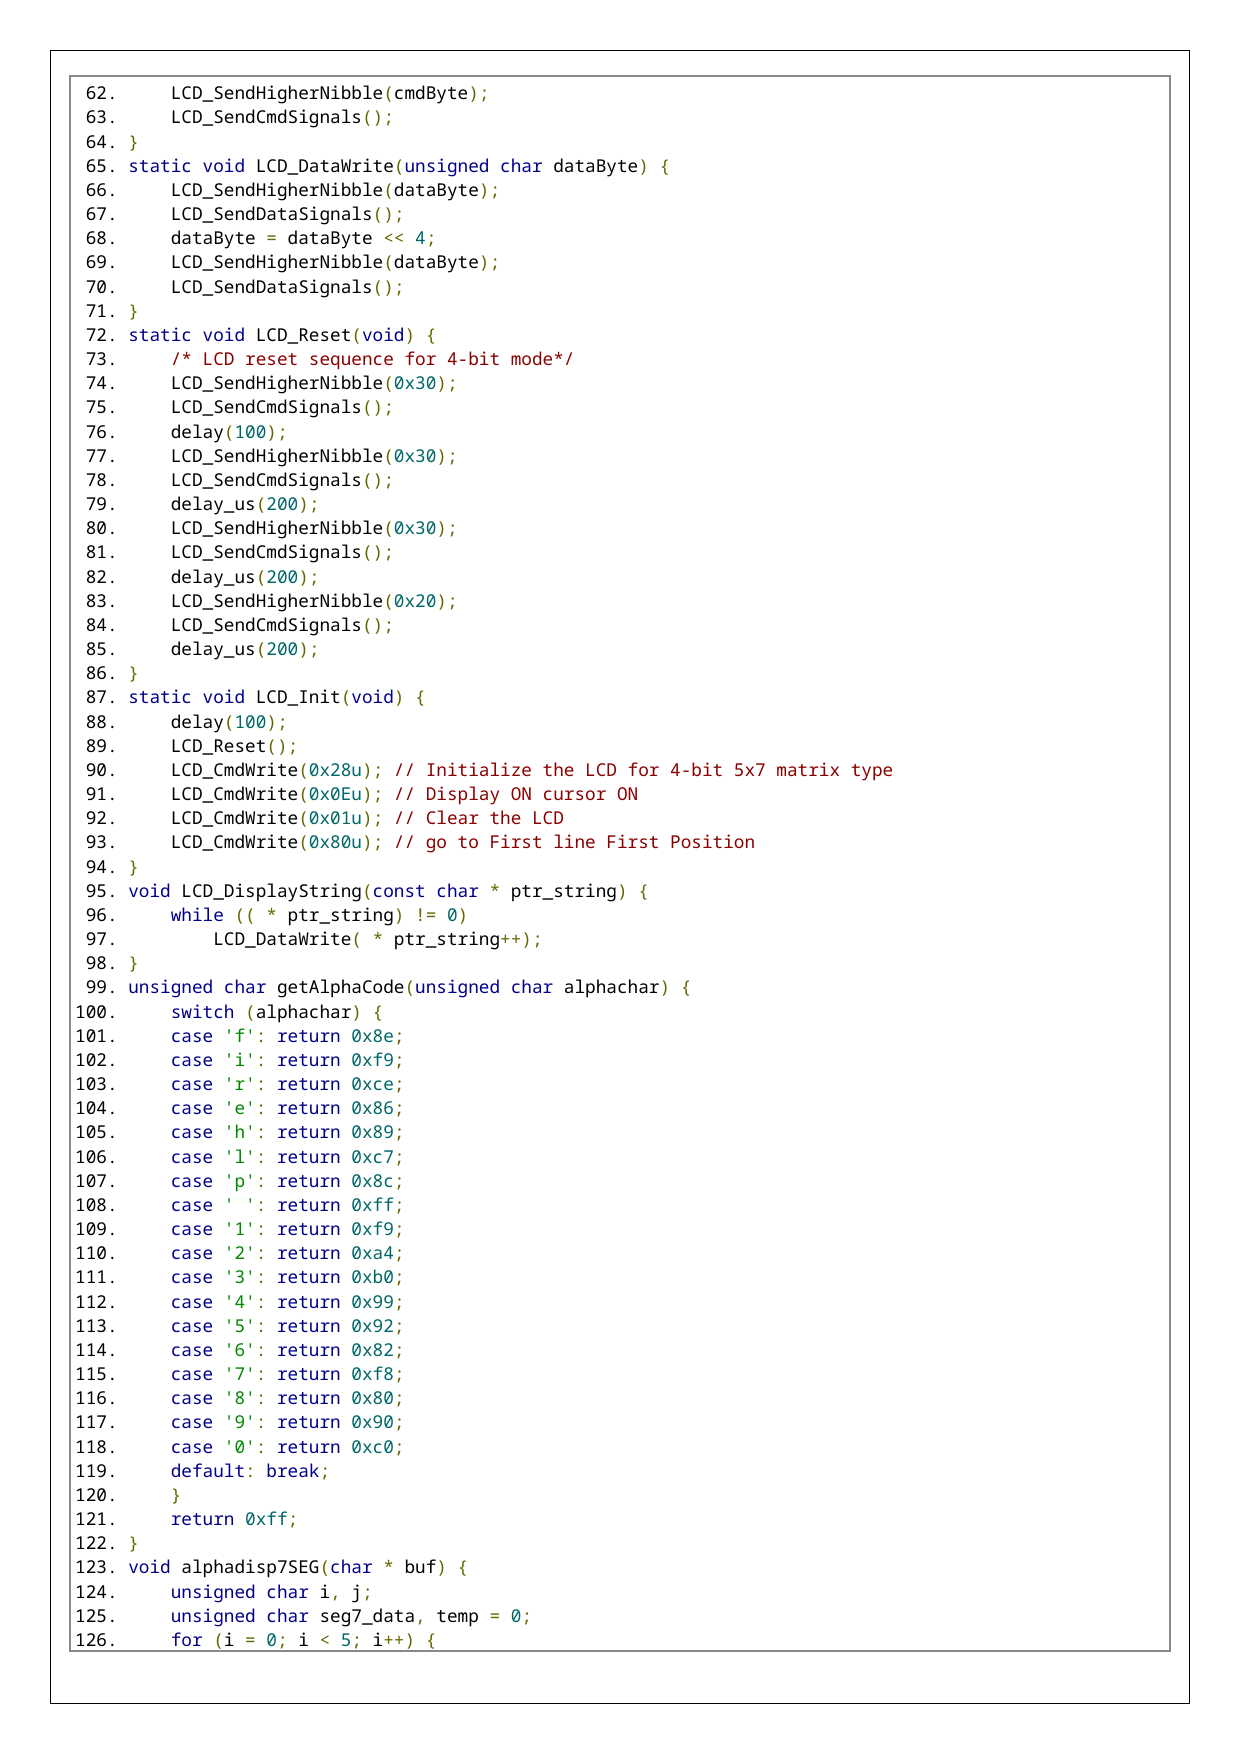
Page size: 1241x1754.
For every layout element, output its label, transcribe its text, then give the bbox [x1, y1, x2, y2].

text 102. case 'i': return 0xf9; [75, 1047, 1165, 1072]
text 113. case '5': return 0x92; [75, 1313, 1165, 1337]
text 83. LCD_SendHigherNibble(0x20); [75, 588, 1165, 612]
text 105. case 'h': return 0x89; [75, 1120, 1165, 1144]
text 90. LCD_CmdWrite(0x28u); // Initialize the LCD for 4-bit 5x7 matrix type [75, 757, 1165, 782]
text 125. unsigned char seg7_data, temp = 0; [75, 1603, 1165, 1627]
text 72. static void LCD_Reset(void) { [75, 322, 1165, 347]
text 123. void alphadisp7SEG(char * buf) { [75, 1555, 1165, 1579]
text 74. LCD_SendHigherNibble(0x30); [75, 371, 1165, 395]
text 112. case '4': return 0x99; [75, 1289, 1165, 1313]
text 104. case 'e': return 0x86; [75, 1096, 1165, 1120]
text 117. case '9': return 0x90; [75, 1410, 1165, 1434]
text 97. LCD_DataWrite( * ptr_string++); [75, 927, 1165, 951]
text 65. static void LCD_DataWrite(unsigned char dataByte) { [75, 153, 1165, 177]
text 89. LCD_Reset(); [75, 733, 1165, 757]
text 118. case '0': return 0xc0; [75, 1434, 1165, 1458]
text 91. LCD_CmdWrite(0x0Eu); // Display ON cursor ON [75, 782, 1165, 806]
text 69. LCD_SendHigherNibble(dataByte); [75, 250, 1165, 274]
text 71. } [75, 298, 1165, 322]
text 79. delay_us(200); [75, 492, 1165, 516]
text 126. for (i = 0; i < 5; i++) { [75, 1627, 1165, 1650]
text 68. dataByte = dataByte << 4; [75, 226, 1165, 250]
text 121. return 0xff; [75, 1507, 1165, 1531]
text 73. /* LCD reset sequence for 4-bit mode*/ [75, 347, 1165, 371]
text 101. case 'f': return 0x8e; [75, 1023, 1165, 1047]
text 80. LCD_SendHigherNibble(0x30); [75, 516, 1165, 540]
text 64. } [75, 129, 1165, 153]
text 82. delay_us(200); [75, 564, 1165, 588]
text 108. case ' ': return 0xff; [75, 1192, 1165, 1217]
text 119. default: break; [75, 1458, 1165, 1482]
text 70. LCD_SendDataSignals(); [75, 274, 1165, 298]
text 92. LCD_CmdWrite(0x01u); // Clear the LCD [75, 806, 1165, 830]
text 98. } [75, 951, 1165, 975]
text 111. case '3': return 0xb0; [75, 1265, 1165, 1289]
text 77. LCD_SendHigherNibble(0x30); [75, 443, 1165, 467]
text 120. } [75, 1482, 1165, 1507]
text 100. switch (alphachar) { [75, 999, 1165, 1023]
text 62. LCD_SendHigherNibble(cmdByte); [71, 77, 1169, 105]
text 63. LCD_SendCmdSignals(); [75, 105, 1165, 129]
text 84. LCD_SendCmdSignals(); [75, 612, 1165, 637]
text 114. case '6': return 0x82; [75, 1337, 1165, 1362]
text 106. case 'l': return 0xc7; [75, 1144, 1165, 1168]
text 88. delay(100); [75, 709, 1165, 733]
text 94. } [75, 854, 1165, 878]
text 95. void LCD_DisplayString(const char * ptr_string) { [75, 878, 1165, 902]
text 103. case 'r': return 0xce; [75, 1072, 1165, 1096]
text 122. } [75, 1531, 1165, 1555]
text 78. LCD_SendCmdSignals(); [75, 467, 1165, 492]
text 85. delay_us(200); [75, 637, 1165, 661]
text 81. LCD_SendCmdSignals(); [75, 540, 1165, 564]
text 124. unsigned char i, j; [75, 1579, 1165, 1603]
text 87. static void LCD_Init(void) { [75, 685, 1165, 709]
text 107. case 'p': return 0x8c; [75, 1168, 1165, 1192]
text 110. case '2': return 0xa4; [75, 1241, 1165, 1265]
text 67. LCD_SendDataSignals(); [75, 202, 1165, 226]
text 99. unsigned char getAlphaCode(unsigned char alphachar) { [75, 975, 1165, 999]
text 115. case '7': return 0xf8; [75, 1362, 1165, 1386]
text 93. LCD_CmdWrite(0x80u); // go to First line First Position [75, 830, 1165, 854]
text 76. delay(100); [75, 419, 1165, 443]
text 109. case '1': return 0xf9; [75, 1217, 1165, 1241]
text 86. } [75, 661, 1165, 685]
text 116. case '8': return 0x80; [75, 1386, 1165, 1410]
text 96. while (( * ptr_string) != 0) [75, 902, 1165, 927]
text 75. LCD_SendCmdSignals(); [75, 395, 1165, 419]
text 66. LCD_SendHigherNibble(dataByte); [75, 177, 1165, 202]
